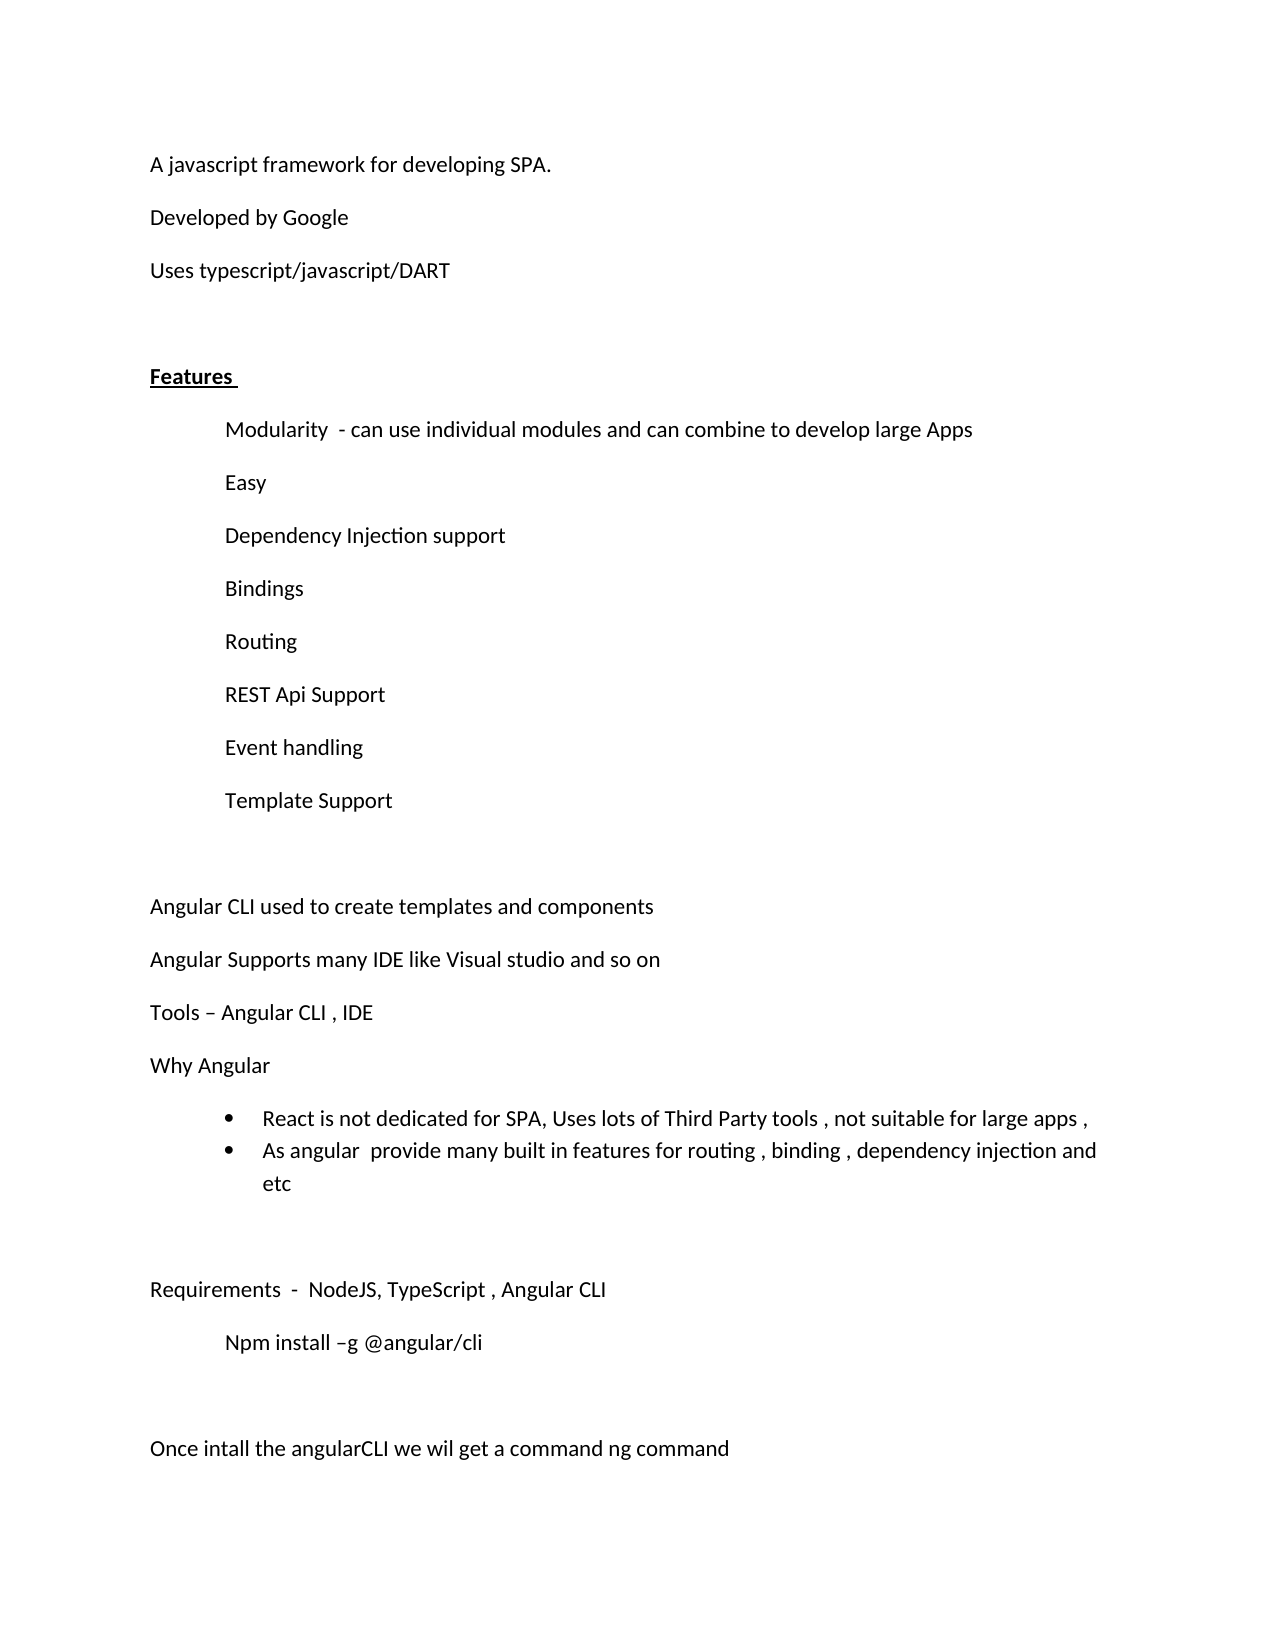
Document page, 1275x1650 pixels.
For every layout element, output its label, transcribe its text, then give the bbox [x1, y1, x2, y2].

text Features [150, 362, 1125, 390]
text Once intall the angularCLI we wil get a command ng command [150, 1434, 1125, 1462]
text REST Api Support [150, 680, 1125, 708]
list React is not dedicated for SPA, Uses lots of Third Party tools , not suitable for large apps , [225, 1104, 1125, 1132]
text Bindings [150, 574, 1125, 602]
text Why Angular [150, 1051, 1125, 1079]
text A javascript framework for developing SPA. [150, 150, 1125, 178]
text Angular CLI used to create templates and components [150, 892, 1125, 920]
text Developed by Google [150, 203, 1125, 231]
text Tools – Angular CLI , IDE [150, 998, 1125, 1026]
text Event handling [150, 733, 1125, 761]
list As angular provide many built in features for routing , binding , dependency injection and etc [225, 1137, 1125, 1197]
text Npm install –g @angular/cli [150, 1328, 1125, 1356]
text Template Support [150, 786, 1125, 814]
text Modularity - can use individual modules and can combine to develop large Apps [150, 415, 1125, 443]
text Requirements - NodeJS, TypeScript , Angular CLI [150, 1275, 1125, 1303]
text Routing [150, 627, 1125, 655]
text Dependency Injection support [150, 521, 1125, 549]
text Easy [150, 468, 1125, 496]
text Angular Supports many IDE like Visual studio and so on [150, 945, 1125, 973]
text Uses typescript/javascript/DART [150, 256, 1125, 284]
